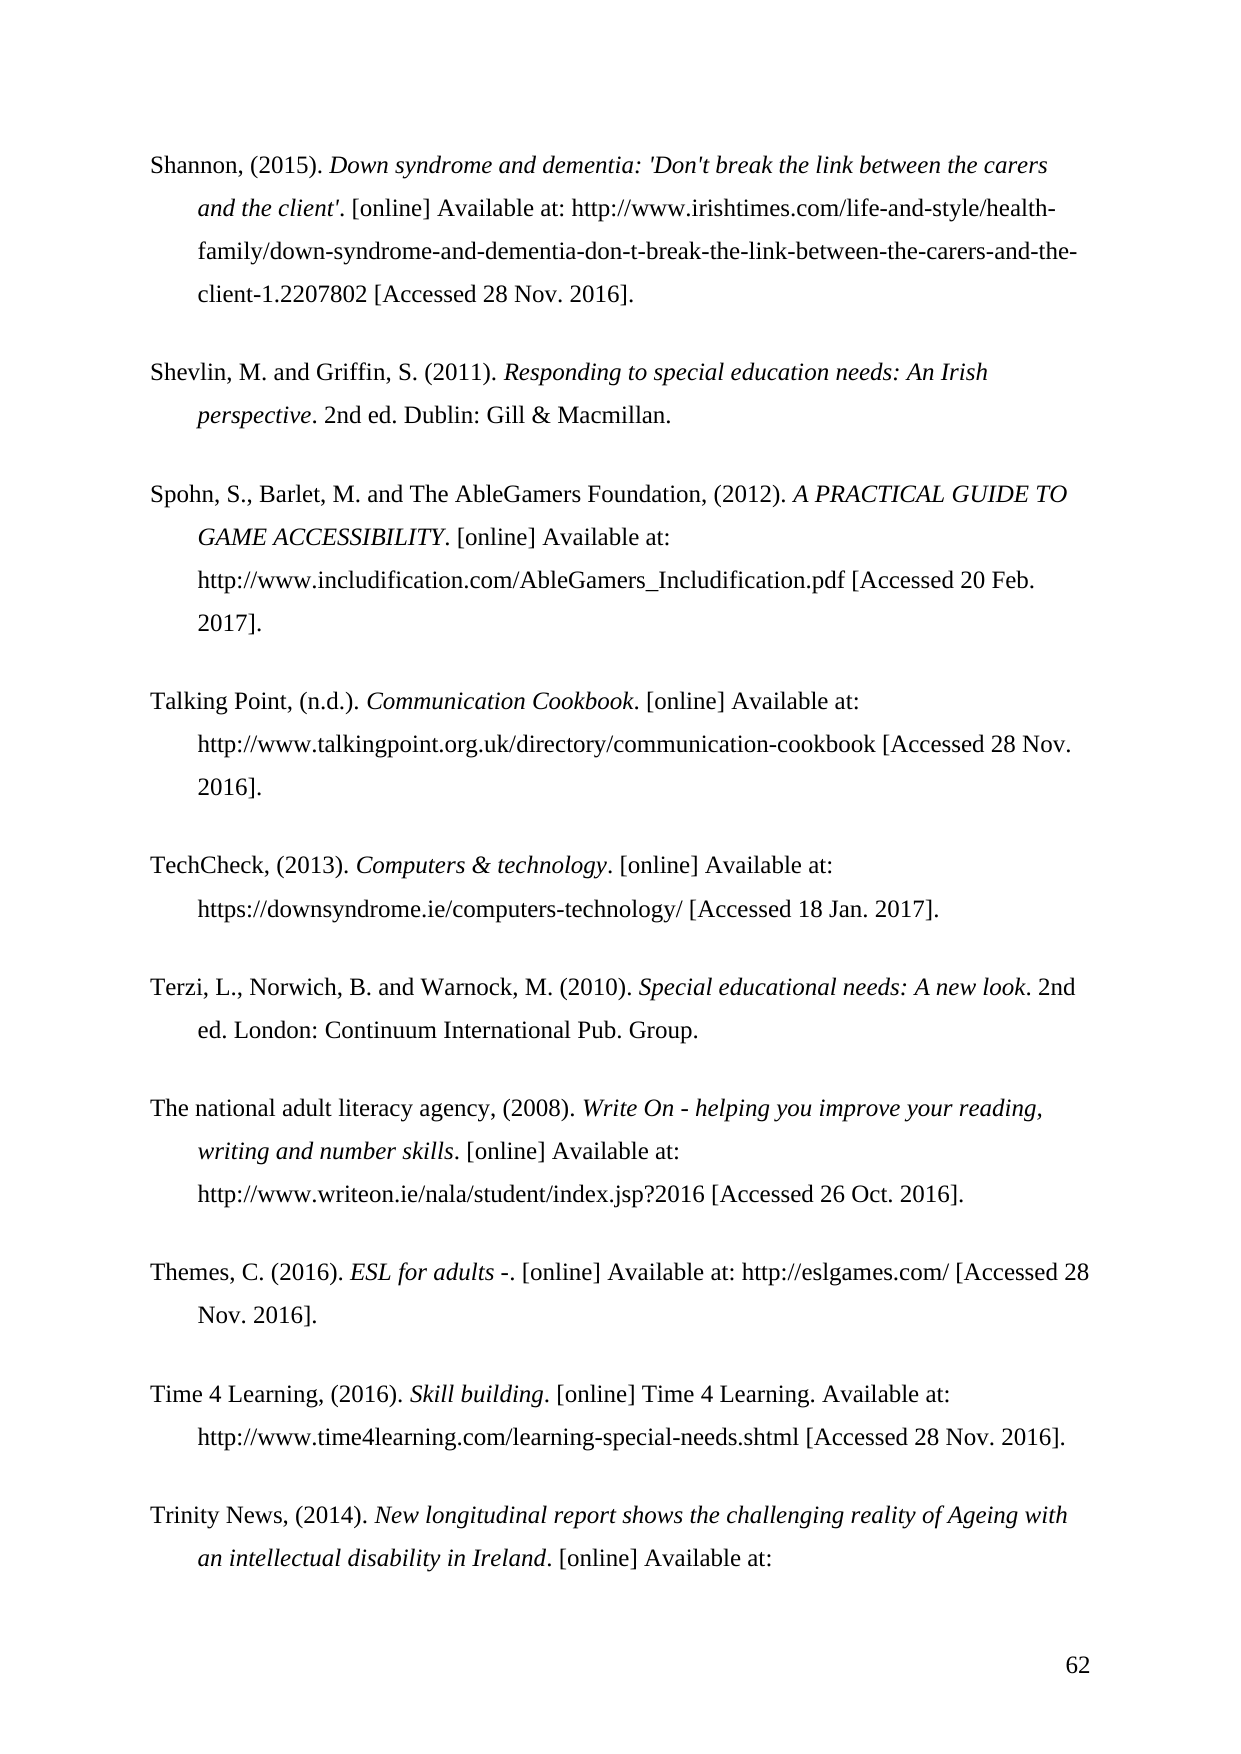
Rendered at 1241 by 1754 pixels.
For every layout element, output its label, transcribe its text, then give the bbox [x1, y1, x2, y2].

text Terzi, L., Norwich, B. and Warnock, M. (2010). Special educational needs: A new look. 2nd ed. London: Continuum International Pub. Group. [150, 972, 1090, 1044]
text Shannon, (2015). Down syndrome and dementia: 'Don't break the link between the carers and the client'. [online] Available at: http://www.irishtimes.com/life-and-style/health-family/down-syndrome-and-dementia-don-t-break-the-link-between-the-carers-and-the-client-1.2207802 [Accessed 28 Nov. 2016]. [150, 150, 1090, 308]
text TechCheck, (2013). Computers & technology. [online] Available at: https://downsyndrome.ie/computers-technology/ [Accessed 18 Jan. 2017]. [150, 851, 1090, 922]
text Shevlin, M. and Griffin, S. (2011). Responding to special education needs: An Irish perspective. 2nd ed. Dublin: Gill & Macmillan. [150, 357, 1090, 429]
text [150, 1500, 1090, 1572]
text Time 4 Learning, (2016). Skill building. [online] Time 4 Learning. Available at: http://www.time4learning.com/learning-special-needs.shtml [Accessed 28 Nov. 2016]. [150, 1379, 1090, 1451]
text Talking Point, (n.d.). Communication Cookbook. [online] Available at: http://www.talkingpoint.org.uk/directory/communication-cookbook [Accessed 28 Nov. 2016]. [150, 686, 1090, 801]
text Themes, C. (2016). ESL for adults -. [online] Available at: http://eslgames.com/ [Accessed 28 Nov. 2016]. [150, 1257, 1090, 1329]
text Spohn, S., Barlet, M. and The AbleGamers Foundation, (2012). A PRACTICAL GUIDE TO GAME ACCESSIBILITY. [online] Available at: http://www.includification.com/AbleGamers_Includification.pdf [Accessed 20 Feb. 2017]. [150, 479, 1090, 637]
text The national adult literacy agency, (2008). Write On - helping you improve your reading, writing and number skills. [online] Available at: http://www.writeon.ie/nala/student/index.jsp?2016 [Accessed 26 Oct. 2016]. [150, 1093, 1090, 1208]
